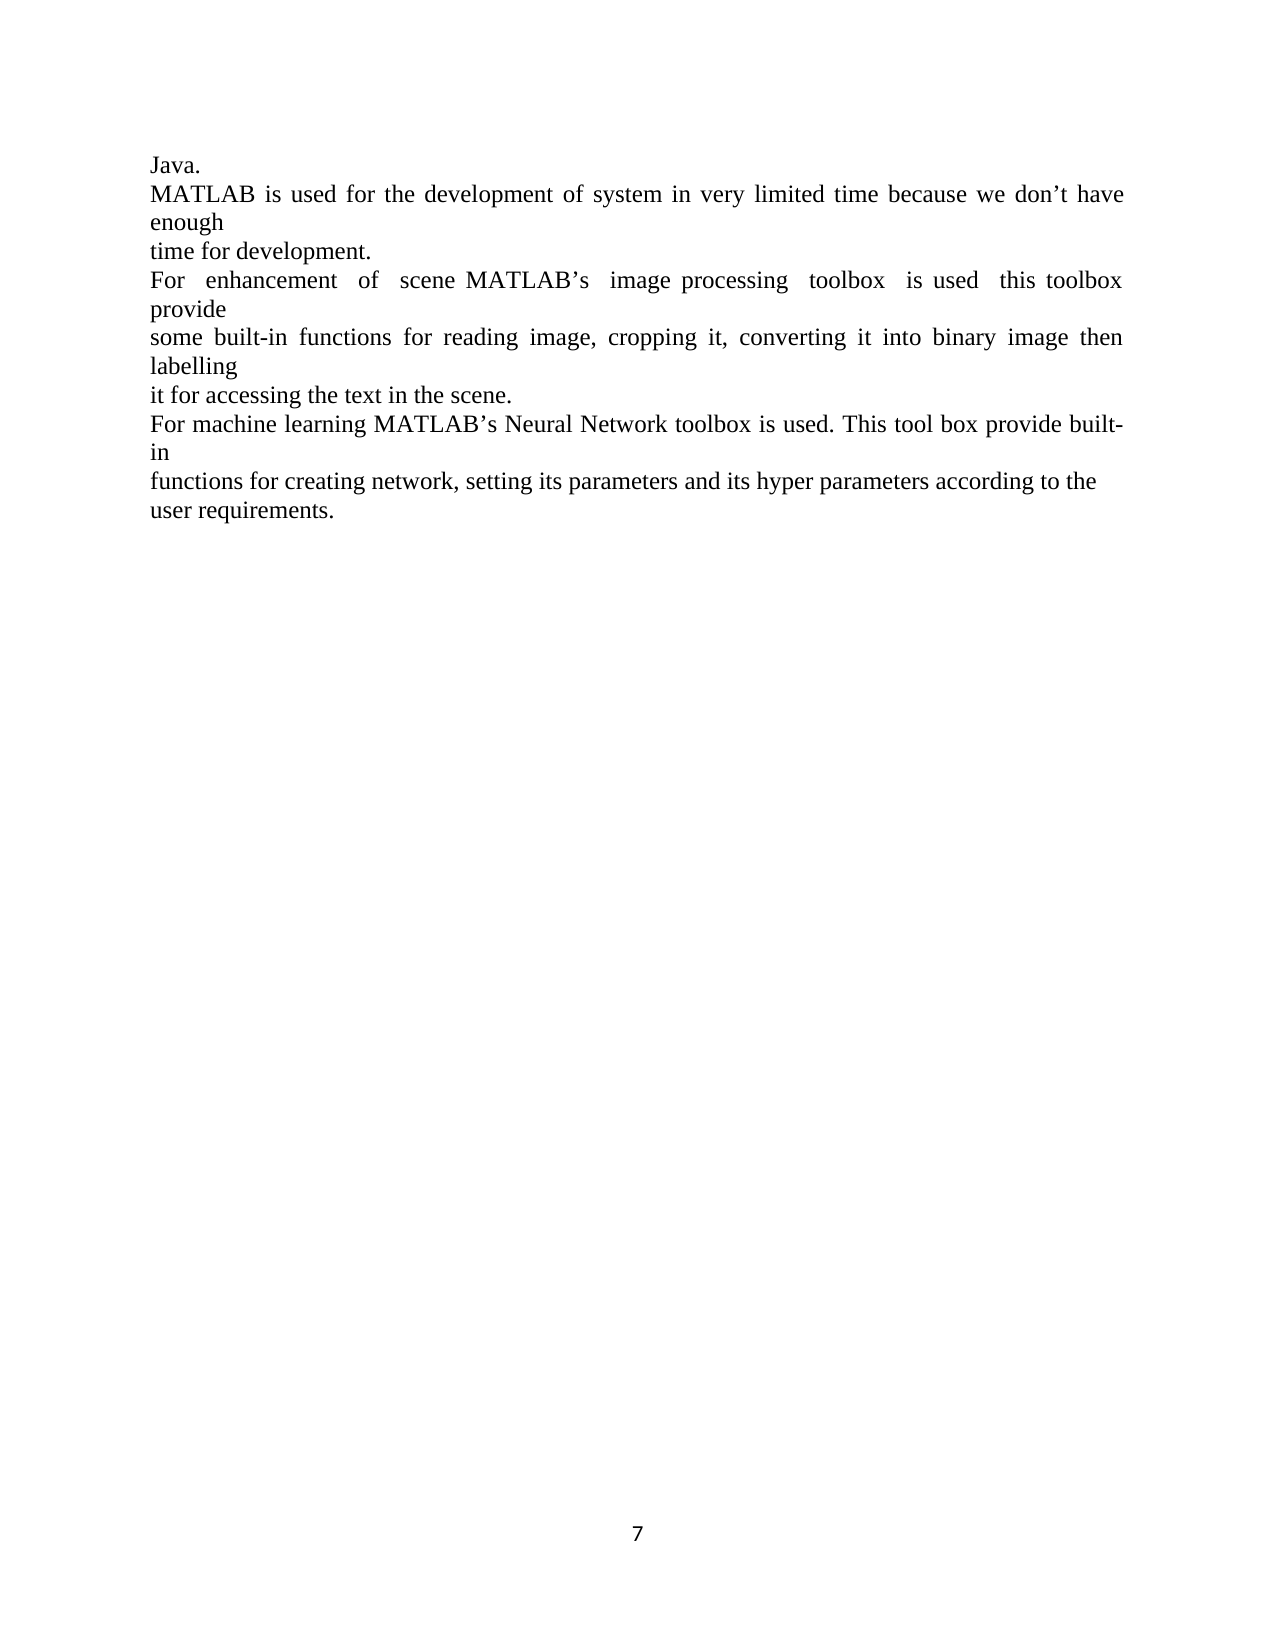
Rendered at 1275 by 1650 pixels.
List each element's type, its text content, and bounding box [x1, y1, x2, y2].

text Java. [150, 150, 1125, 179]
text For machine learning MATLAB’s Neural Network toolbox is used. This tool box provide built-in [150, 409, 1125, 466]
text For enhancement of scene MATLAB’s image processing toolbox is used this toolbox provide [150, 265, 1125, 322]
text functions for creating network, setting its parameters and its hyper parameters according to the [150, 466, 1125, 495]
text time for development. [150, 236, 1125, 265]
text some built-in functions for reading image, cropping it, converting it into binary image then labelling [150, 322, 1125, 380]
text MATLAB is used for the development of system in very limited time because we don’t have enough [150, 179, 1125, 236]
text it for accessing the text in the scene. [150, 380, 1125, 409]
text user requirements. [150, 495, 1125, 524]
